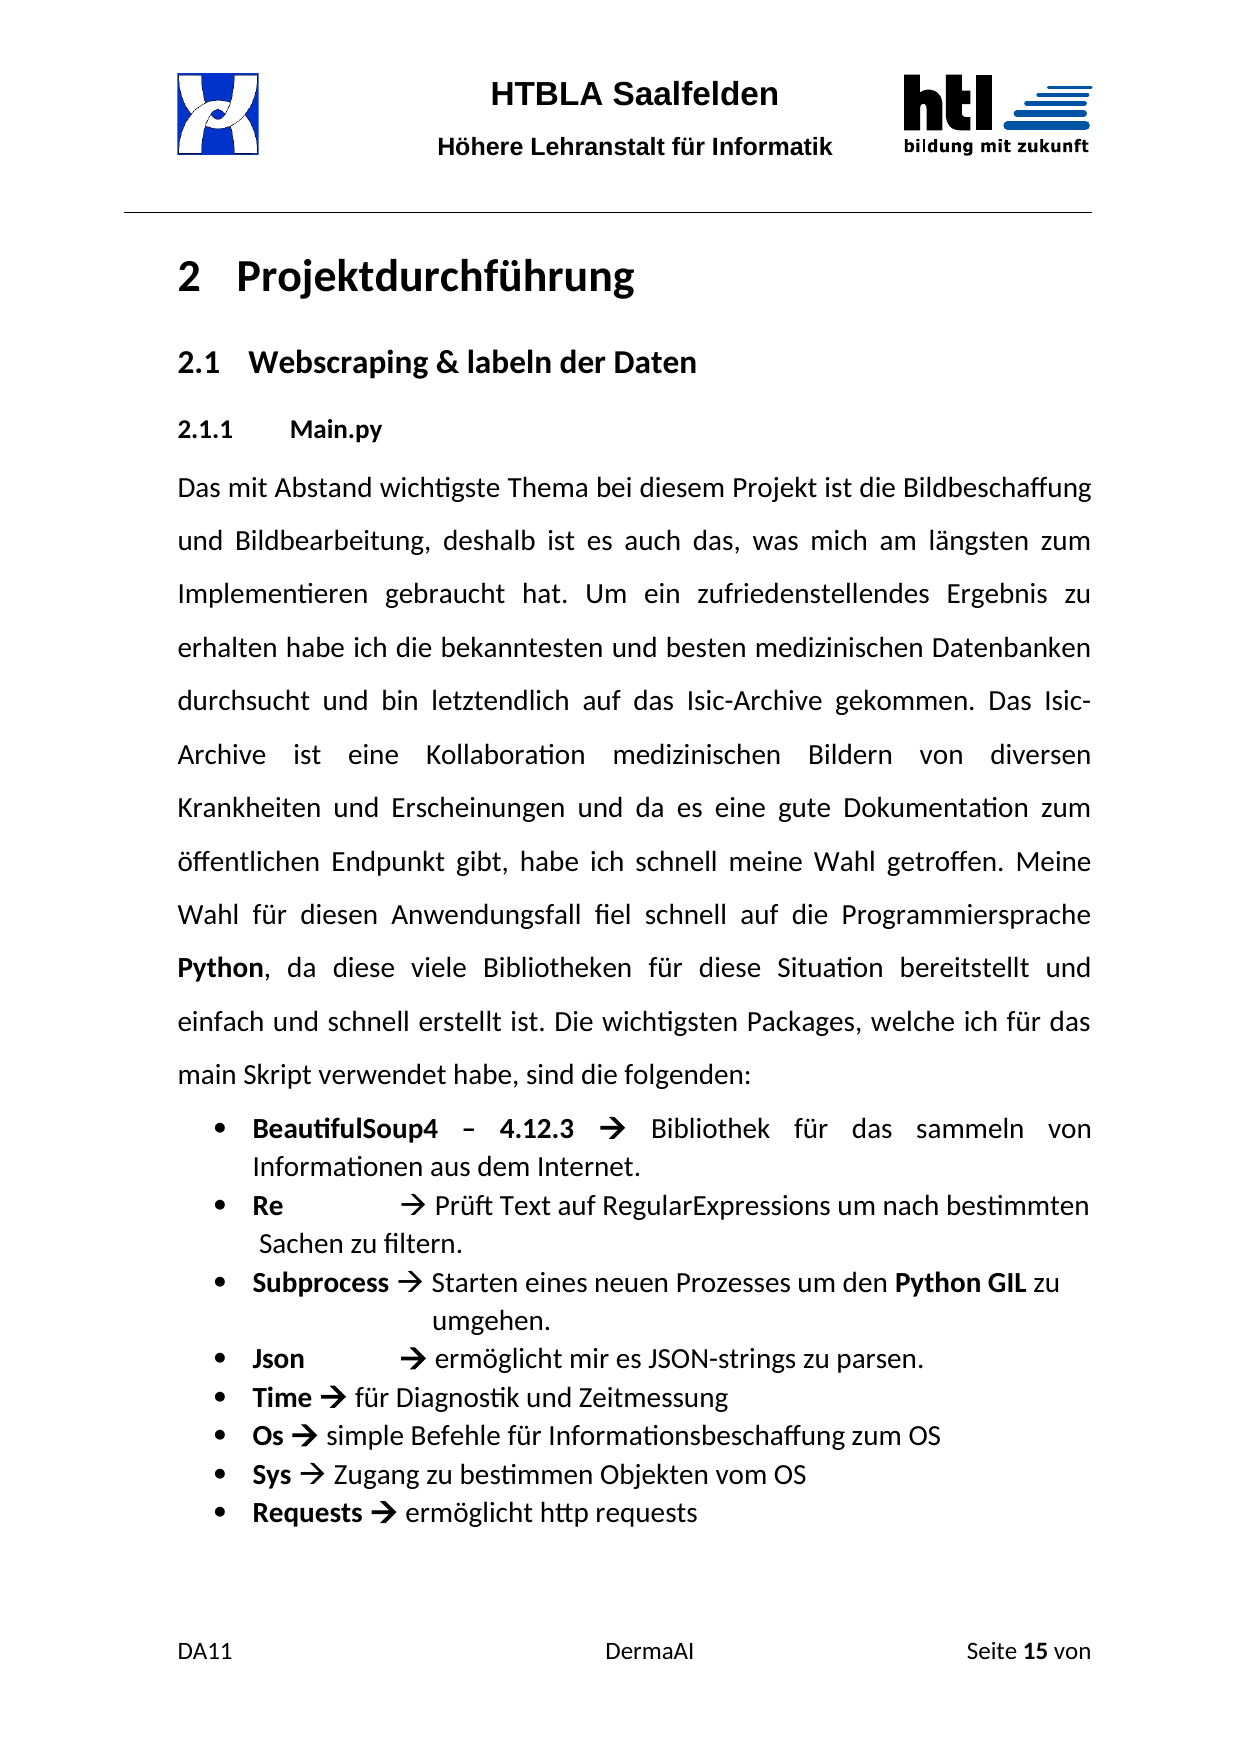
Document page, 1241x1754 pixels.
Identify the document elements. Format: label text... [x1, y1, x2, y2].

list Re Prüft Text auf RegularExpressions um nach bestimmten [215, 1187, 1092, 1222]
list BeautifulSoup4 – 4.12.3 Bibliothek für das sammeln von Informationen aus dem Internet. [215, 1110, 1092, 1184]
list Requests ermöglicht http requests [215, 1494, 1092, 1530]
picture [177, 73, 259, 155]
list Subprocess Starten eines neuen Prozesses um den Python GIL zu [215, 1264, 1092, 1299]
list Sys Zugang zu bestimmen Objekten vom OS [215, 1456, 1092, 1491]
list Os simple Befehle für Informationsbeschaffung zum OS [215, 1417, 1092, 1453]
subtitle Webscraping & labeln der Daten [177, 341, 1092, 382]
list umgehen. [326, 1302, 1092, 1338]
list Sachen zu filtern. [252, 1225, 1092, 1261]
subtitle Projektdurchführung [177, 246, 1092, 302]
list Time für Diagnostik und Zeitmessung [215, 1379, 1092, 1414]
subtitle Main.py [177, 412, 1092, 445]
list Json ermöglicht mir es JSON-strings zu parsen. [215, 1341, 1092, 1376]
